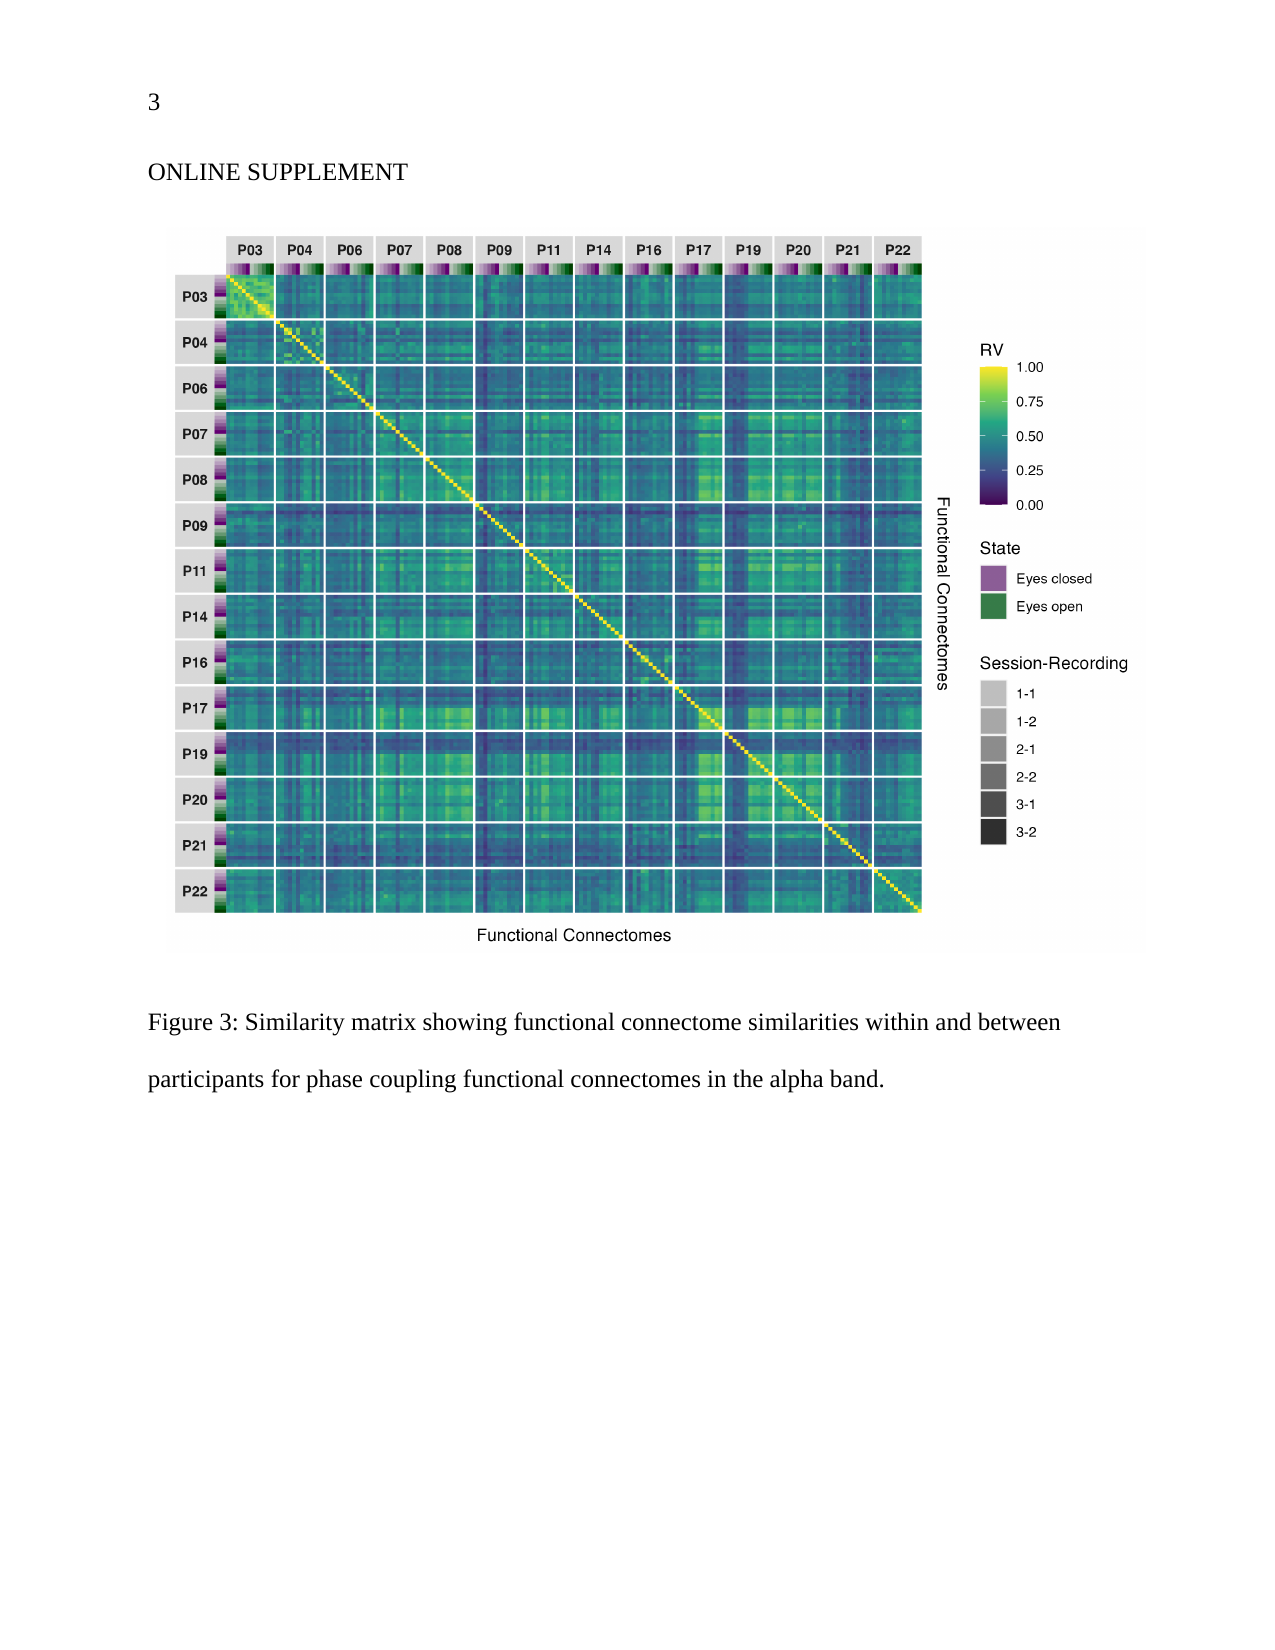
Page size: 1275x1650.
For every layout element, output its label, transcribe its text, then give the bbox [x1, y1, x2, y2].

picture [166, 227, 1146, 953]
text Figure 3: Similarity matrix showing functional connectome similarities within and between participants for phase coupling functional connectomes in the alpha band. [148, 1007, 1127, 1093]
